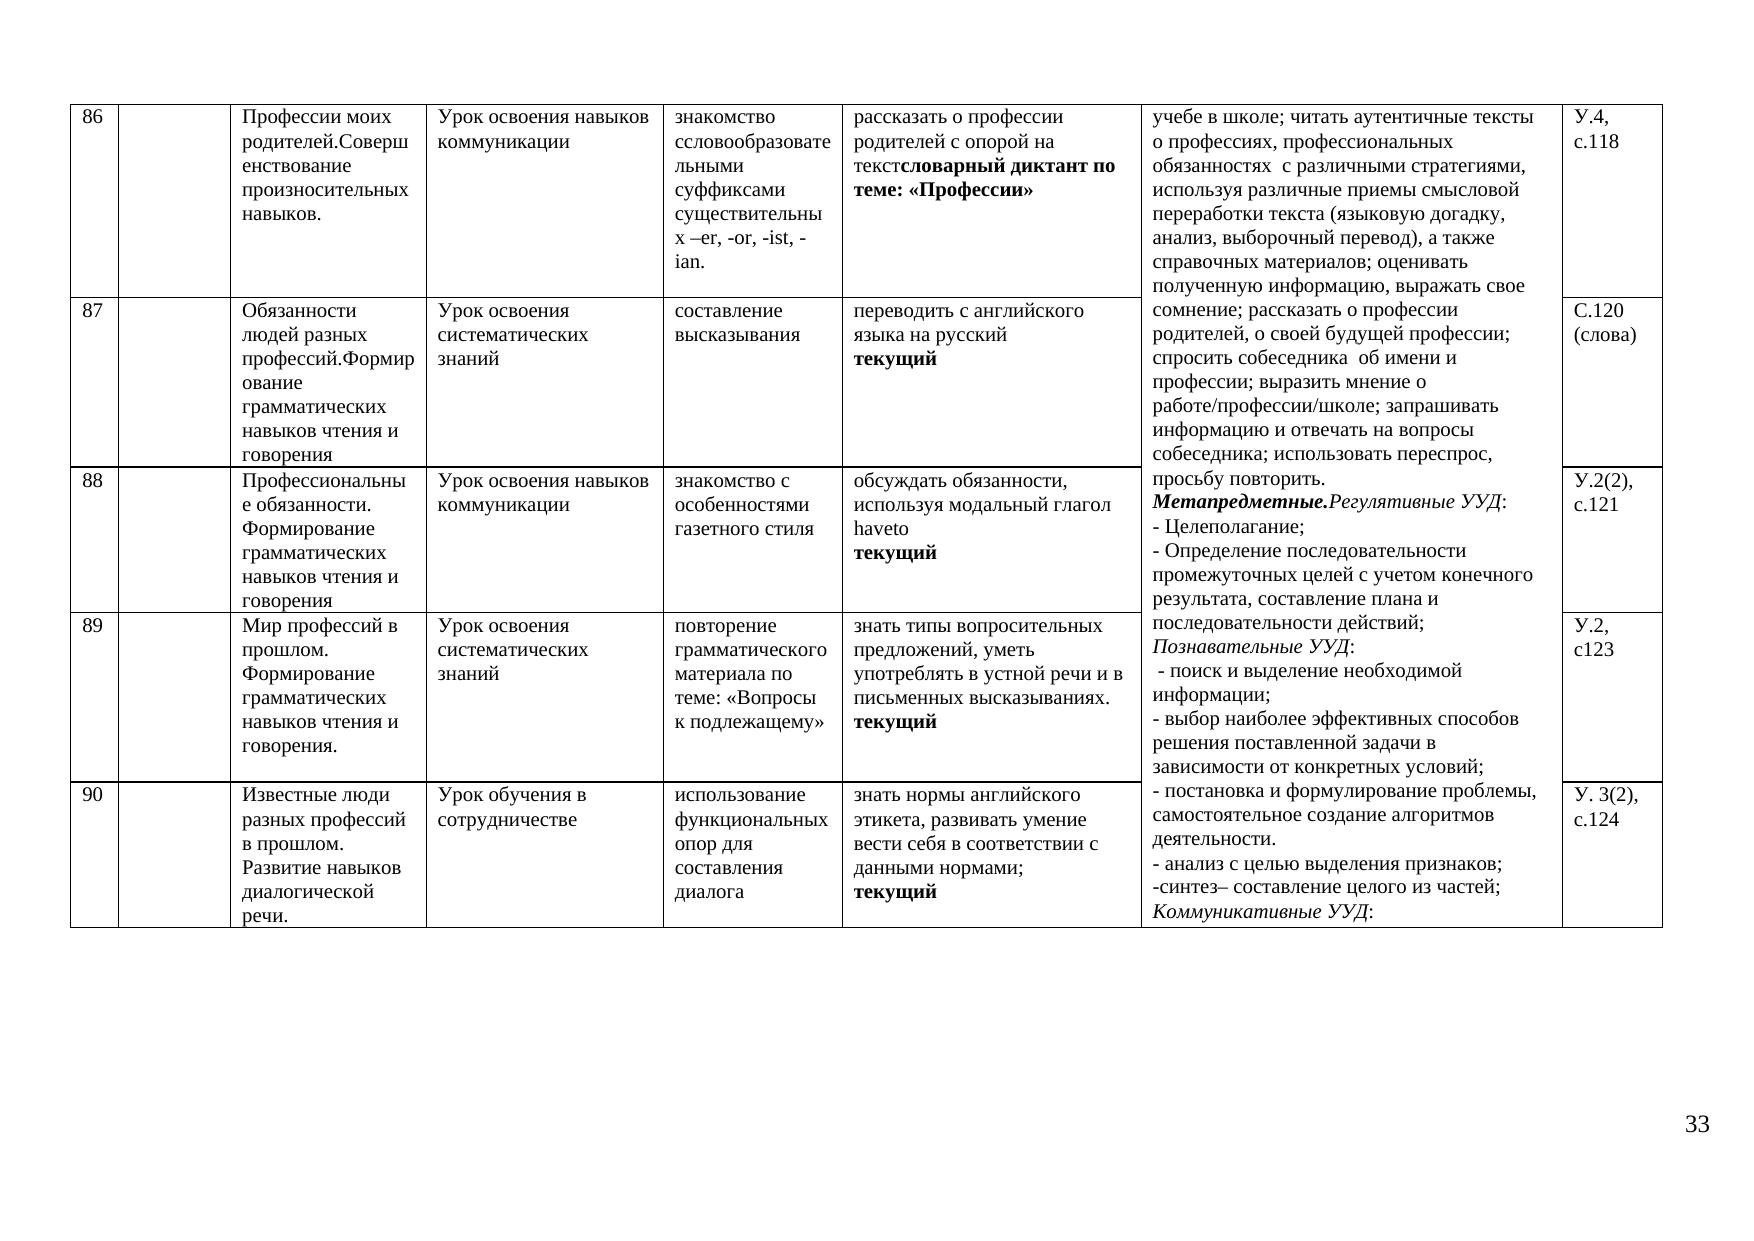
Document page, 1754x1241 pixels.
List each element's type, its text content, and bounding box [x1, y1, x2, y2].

table_cell У. 3(2), с.124 [1563, 783, 1662, 927]
table_cell 90 [71, 783, 118, 927]
table_cell С.120 (слова) [1563, 298, 1662, 466]
table_cell Урок обучения в сотрудничестве [427, 783, 663, 927]
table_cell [1142, 105, 1562, 927]
table_cell Урок освоения навыков коммуникации [427, 105, 663, 297]
table_cell [119, 613, 230, 781]
table_cell знакомство с особенностями газетного стиля [664, 468, 842, 612]
table_cell У.2, с123 [1563, 613, 1662, 781]
table_cell У.4, с.118 [1563, 105, 1662, 297]
table_cell 86 [71, 105, 118, 297]
table_cell переводить с английского языка на русский текущий [843, 298, 1141, 466]
table_cell знать нормы английского этикета, развивать умение вести себя в соответствии с данными нормами; текущий [843, 783, 1141, 927]
table_cell 89 [71, 613, 118, 781]
table_cell Урок освоения навыков коммуникации [427, 468, 663, 612]
table_cell повторение грамматического материала по теме: «Вопросы к подлежащему» [664, 613, 842, 781]
table_cell [119, 298, 230, 466]
table_cell Урок освоения систематических знаний [427, 298, 663, 466]
table_cell [119, 468, 230, 612]
table_cell 88 [71, 468, 118, 612]
table_cell Известные люди разных профессий в прошлом. Развитие навыков диалогической речи. [231, 783, 426, 927]
table_cell знакомство ссловообразовательными суффиксами существительных –er, -or, -ist, -ian. [664, 105, 842, 297]
table_cell обсуждать обязанности, используя модальный глагол haveto текущий [843, 468, 1141, 612]
table_cell [119, 105, 230, 297]
table_cell знать типы вопросительных предложений, уметь употреблять в устной речи и в письменных высказываниях. текущий [843, 613, 1141, 781]
table_cell 87 [71, 298, 118, 466]
table_cell Профессии моих родителей.Совершенствование произносительных навыков. [231, 105, 426, 297]
table_cell рассказать о профессии родителей с опорой на текстсловарный диктант по теме: «Профессии» [843, 105, 1141, 297]
table_cell использование функциональных опор для составления диалога [664, 783, 842, 927]
table_cell Мир профессий в прошлом. Формирование грамматических навыков чтения и говорения. [231, 613, 426, 781]
table_cell Профессиональные обязанности. Формирование грамматических навыков чтения и говорения [231, 468, 426, 612]
table_cell [119, 783, 230, 927]
table_cell У.2(2), с.121 [1563, 468, 1662, 612]
table_cell составление высказывания [664, 298, 842, 466]
table_cell Урок освоения систематических знаний [427, 613, 663, 781]
table_cell Обязанности людей разных профессий.Формирование грамматических навыков чтения и говорения [231, 298, 426, 466]
